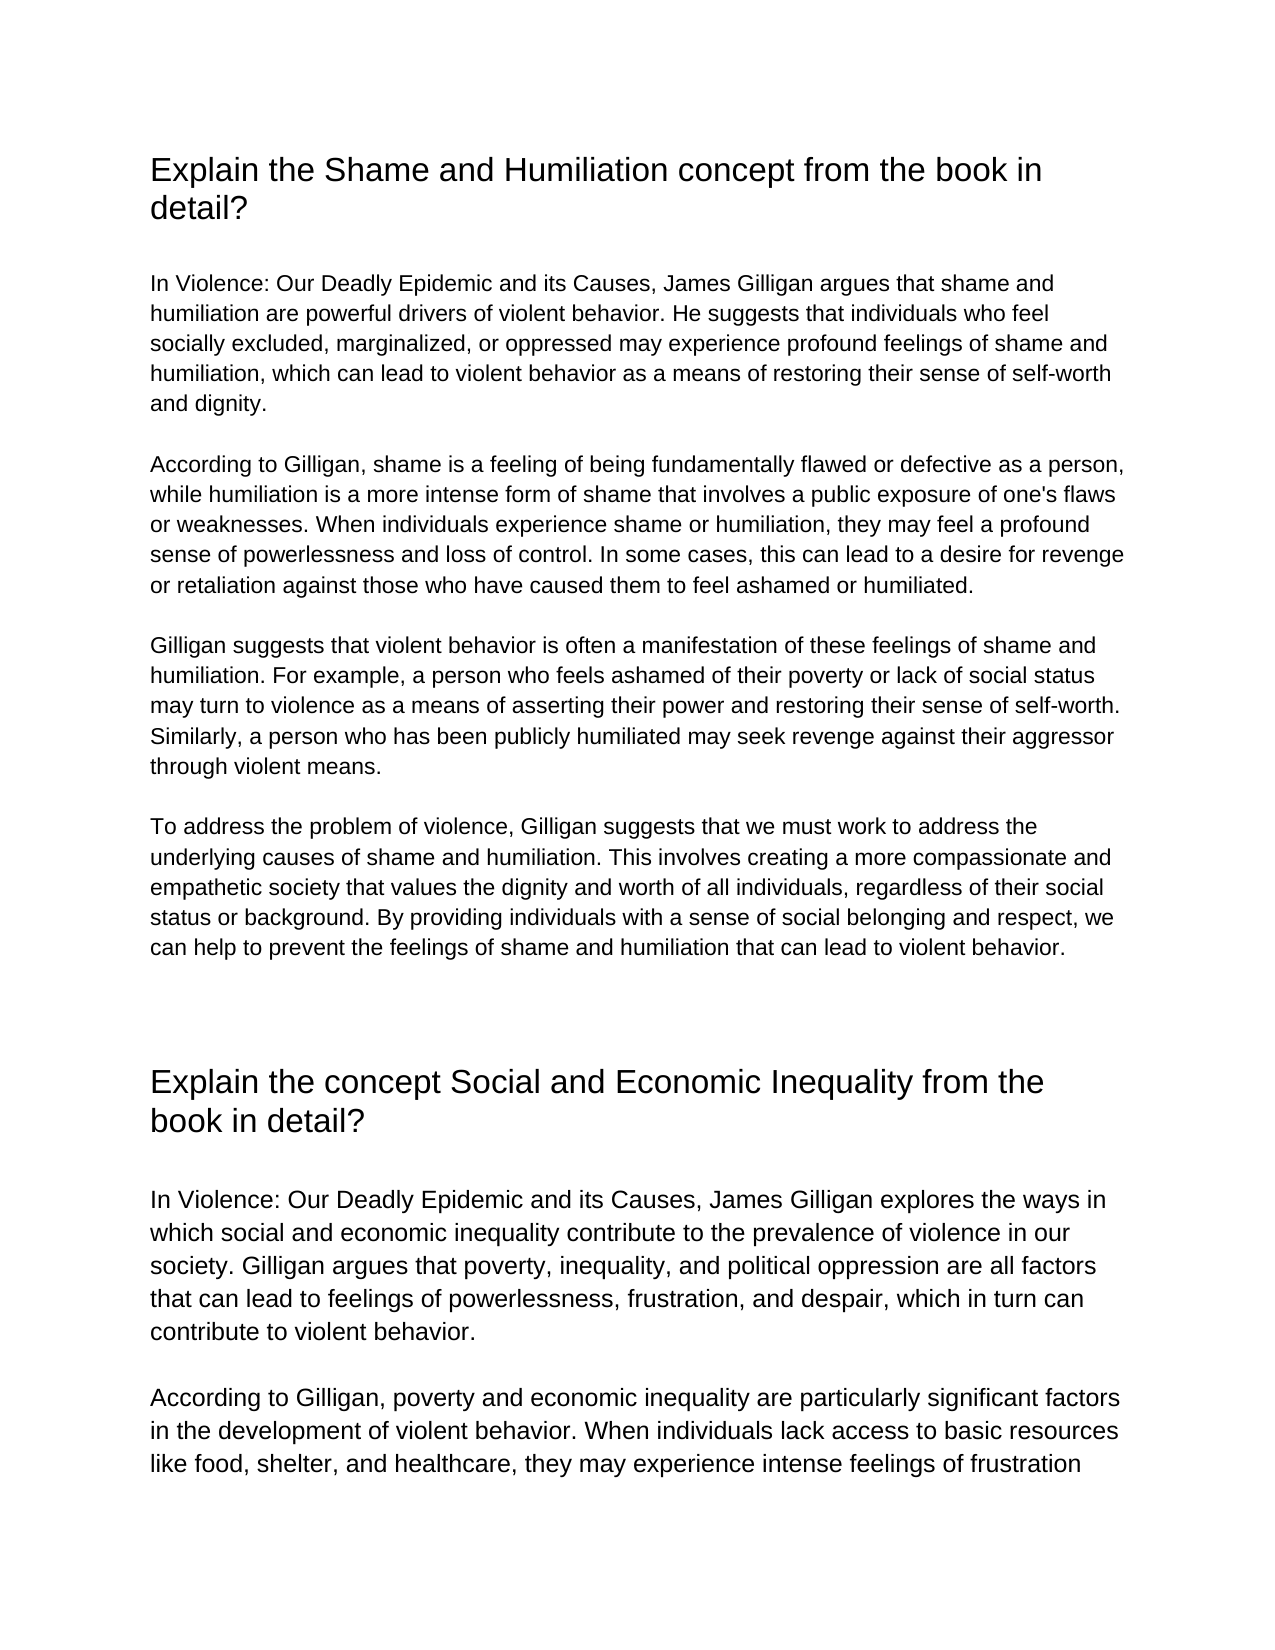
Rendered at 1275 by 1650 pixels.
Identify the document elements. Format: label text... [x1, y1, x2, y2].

subtitle Explain the concept Social and Economic Inequality from the book in detail? [150, 1062, 1125, 1139]
text According to Gilligan, shame is a feeling of being fundamentally flawed or defective as a person, while humiliation is a more intense form of shame that involves a public exposure of one's flaws or weaknesses. When individuals experience shame or humiliation, they may feel a profound sense of powerlessness and loss of control. In some cases, this can lead to a desire for revenge or retaliation against those who have caused them to feel ashamed or humiliated. [150, 451, 1125, 598]
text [150, 1383, 1125, 1478]
text In Violence: Our Deadly Epidemic and its Causes, James Gilligan argues that shame and humiliation are powerful drivers of violent behavior. He suggests that individuals who feel socially excluded, marginalized, or oppressed may experience profound feelings of shame and humiliation, which can lead to violent behavior as a means of restoring their sense of self-worth and dignity. [150, 269, 1125, 417]
text To address the problem of violence, Gilligan suggests that we must work to address the underlying causes of shame and humiliation. This involves creating a more compassionate and empathetic society that values the dignity and worth of all individuals, regardless of their social status or background. By providing individuals with a sense of social belonging and respect, we can help to prevent the feelings of shame and humiliation that can lead to violent behavior. [150, 813, 1125, 961]
subtitle Explain the Shame and Humiliation concept from the book in detail? [150, 150, 1125, 227]
text Gilligan suggests that violent behavior is often a manifestation of these feelings of shame and humiliation. For example, a person who feels ashamed of their poverty or lack of social status may turn to violence as a means of asserting their power and restoring their sense of self-worth. Similarly, a person who has been publicly humiliated may seek revenge against their aggressor through violent means. [150, 632, 1125, 779]
text In Violence: Our Deadly Epidemic and its Causes, James Gilligan explores the ways in which social and economic inequality contribute to the prevalence of violence in our society. Gilligan argues that poverty, inequality, and political oppression are all factors that can lead to feelings of powerlessness, frustration, and despair, which in turn can contribute to violent behavior. [150, 1185, 1125, 1346]
